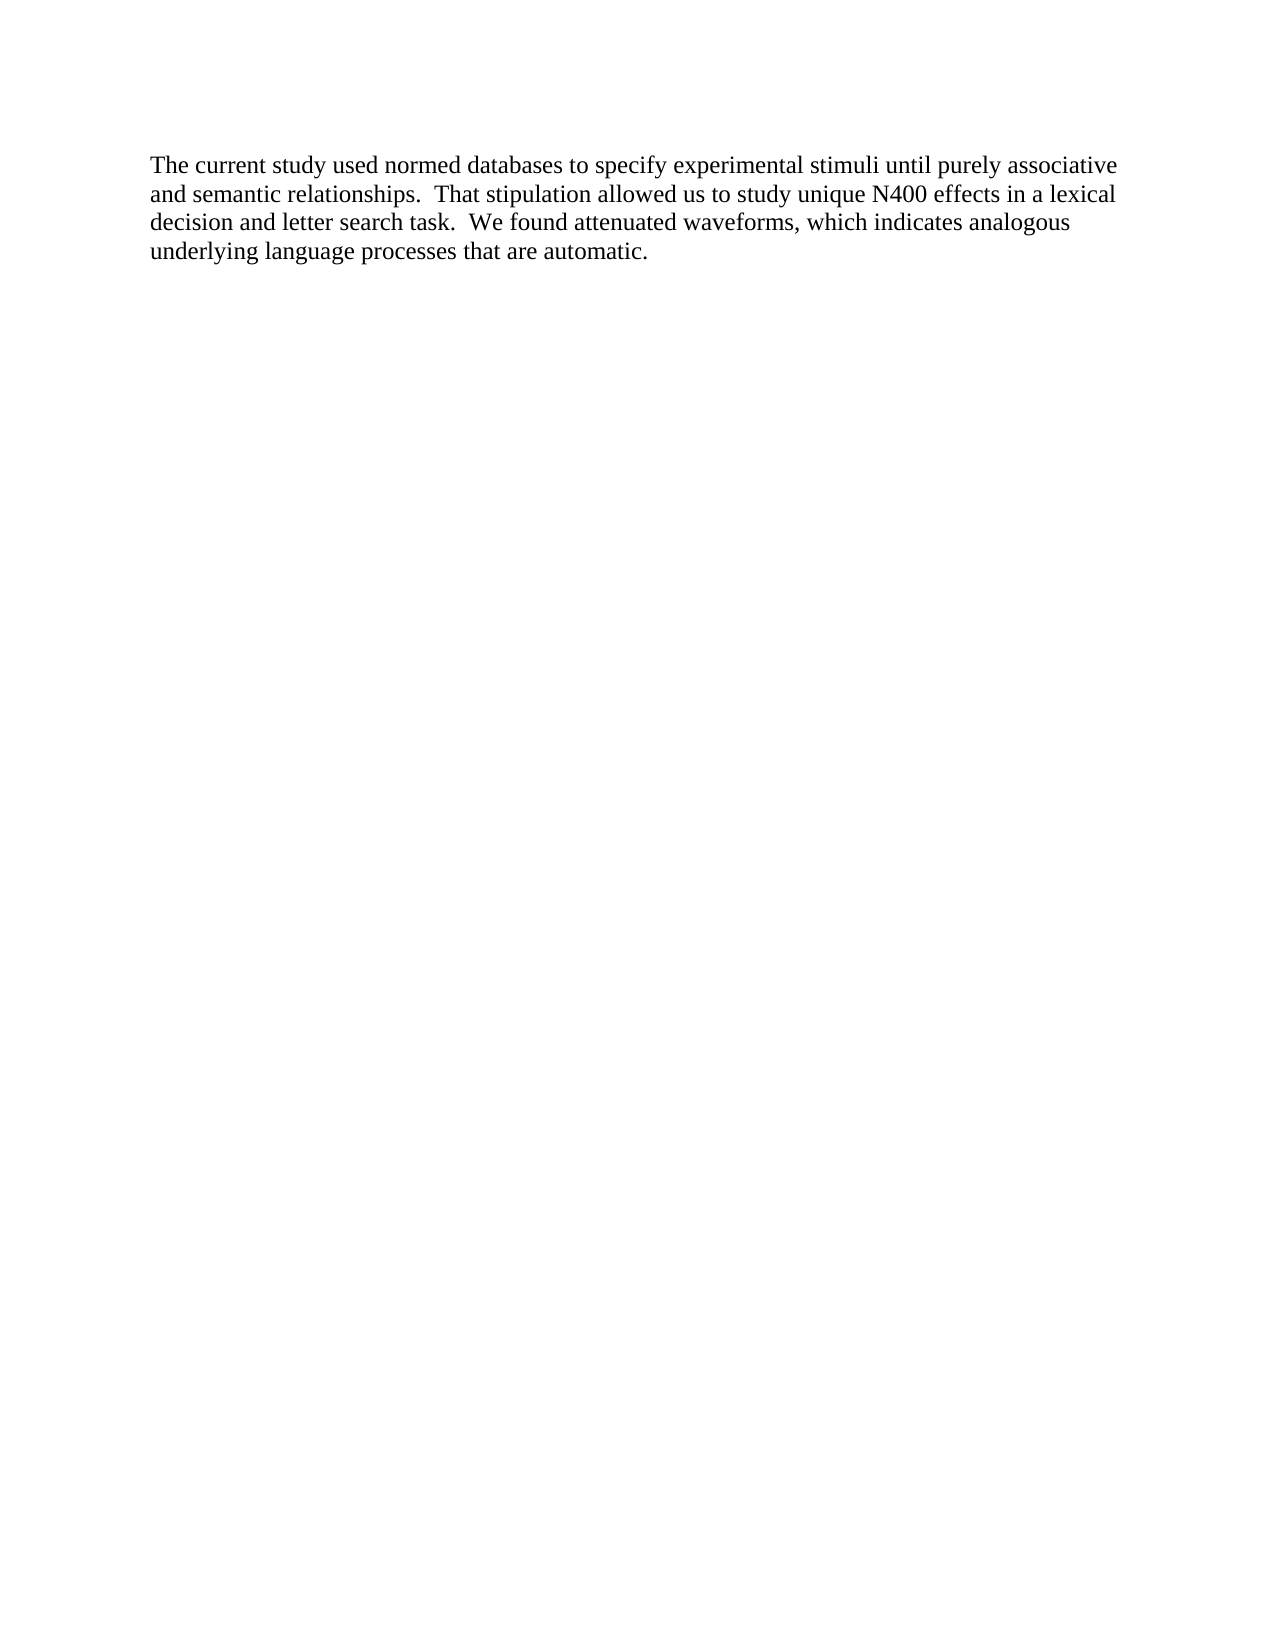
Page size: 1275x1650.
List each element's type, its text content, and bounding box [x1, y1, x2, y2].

text The current study used normed databases to specify experimental stimuli until purely associative and semantic relationships. That stipulation allowed us to study unique N400 effects in a lexical decision and letter search task. We found attenuated waveforms, which indicates analogous underlying language processes that are automatic. [150, 150, 1125, 265]
